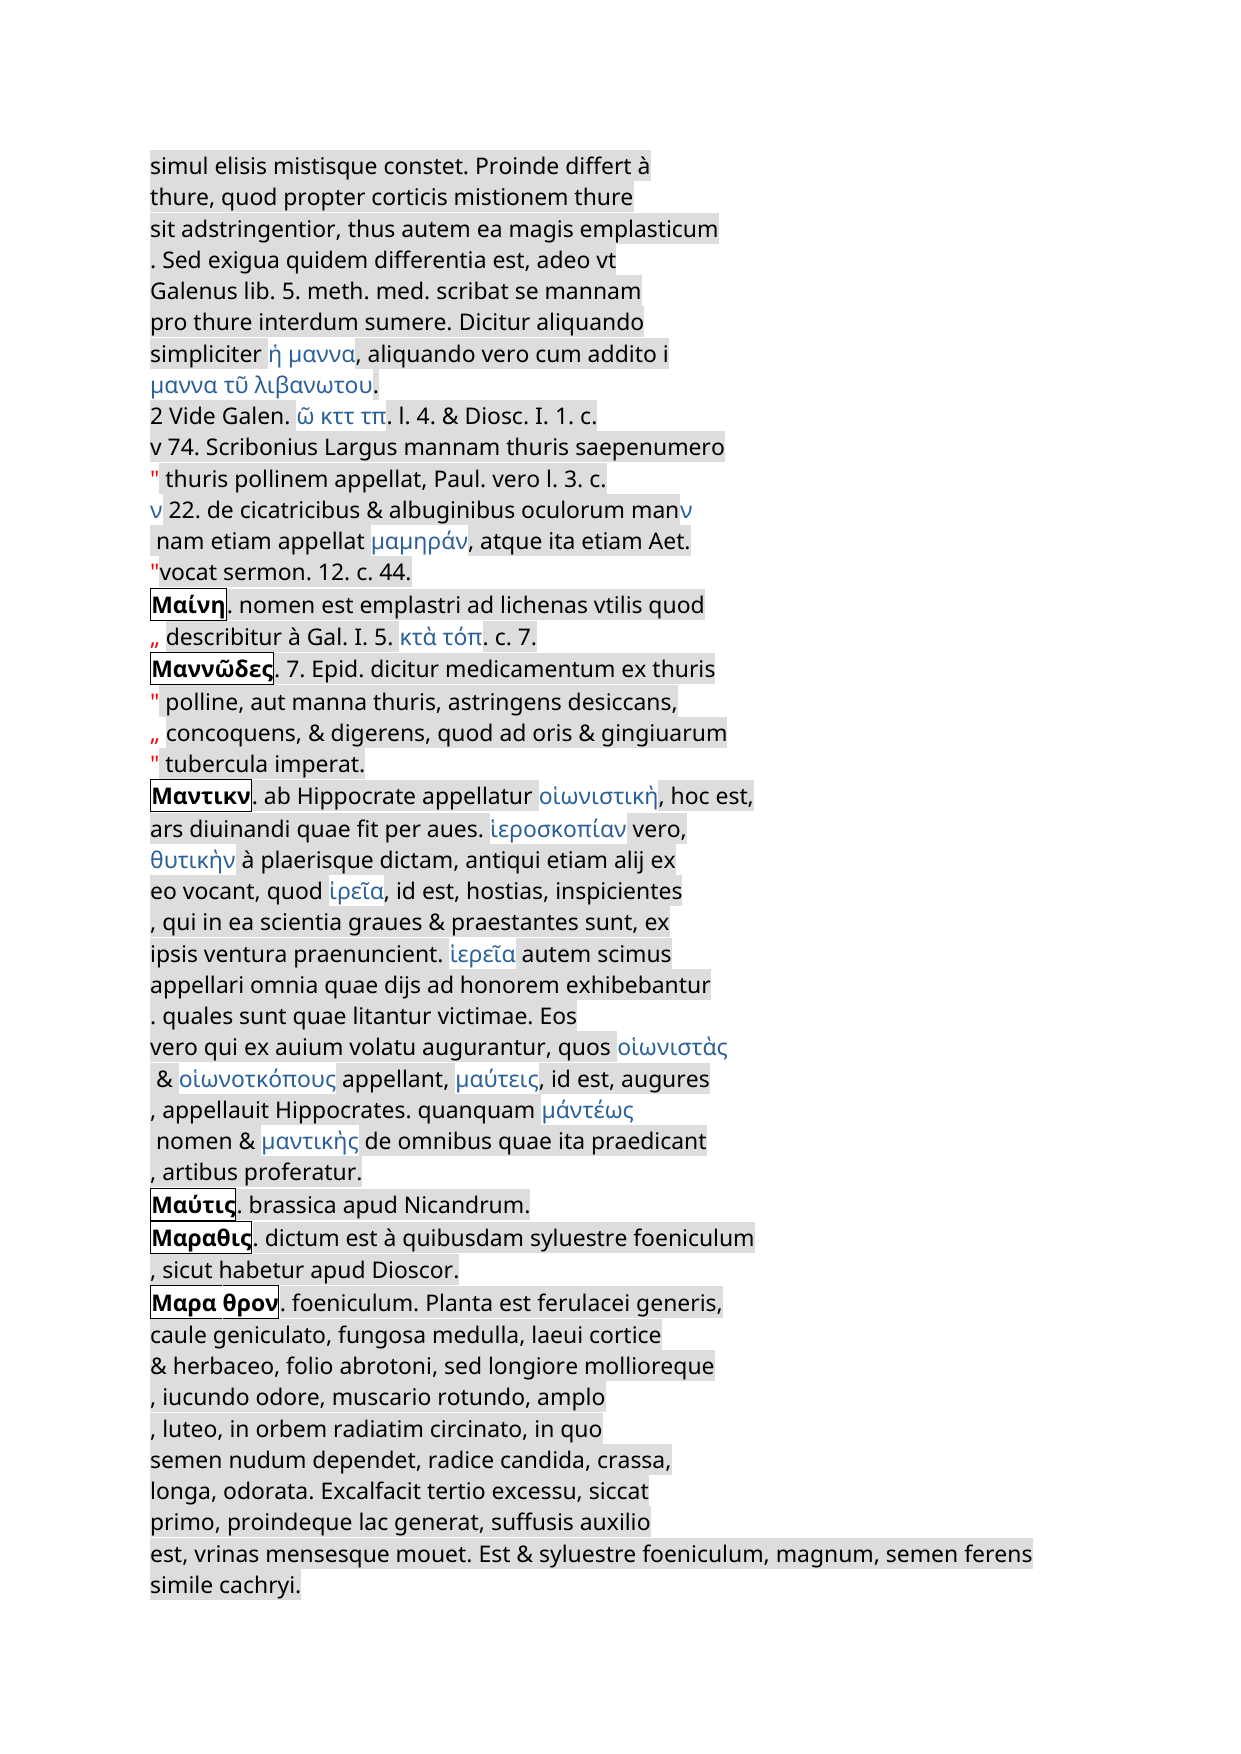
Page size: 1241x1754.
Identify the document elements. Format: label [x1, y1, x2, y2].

text [150, 150, 1090, 1600]
